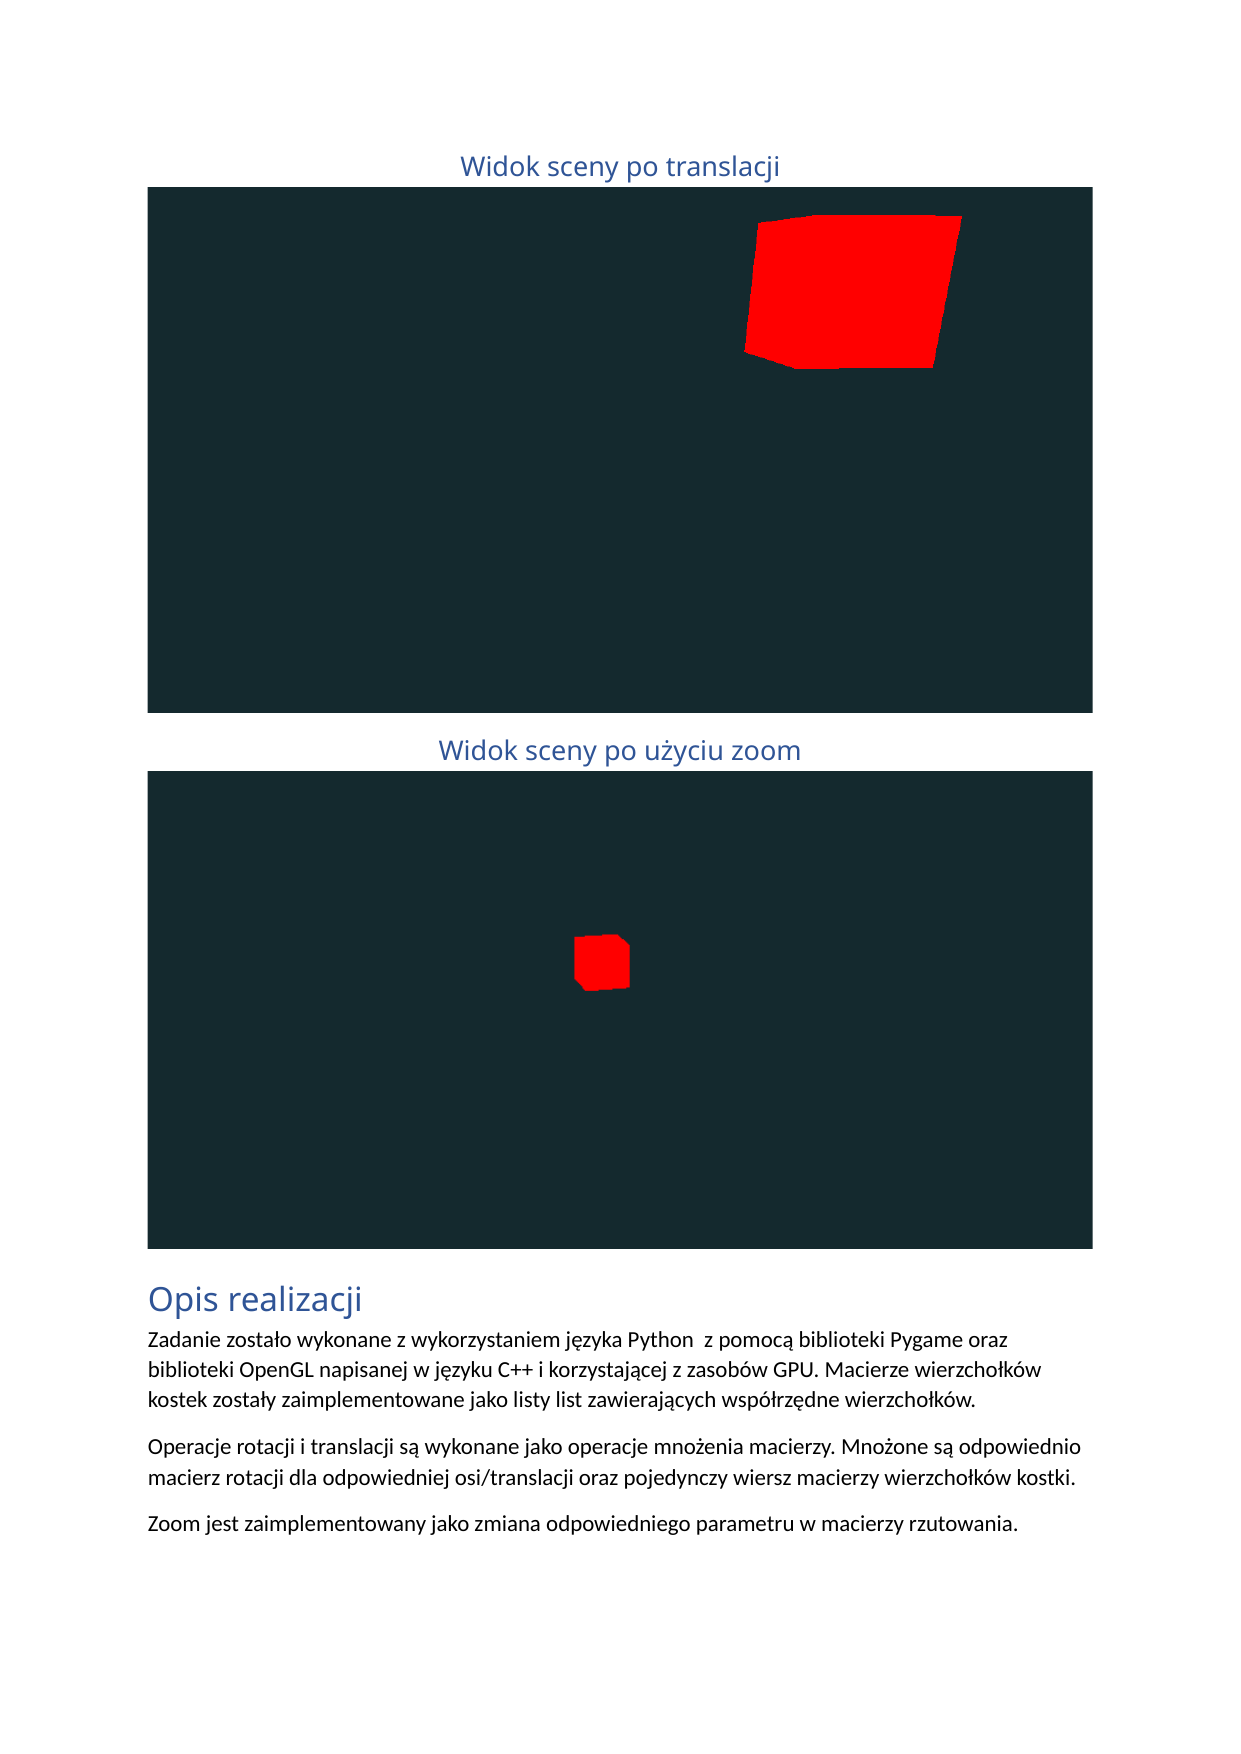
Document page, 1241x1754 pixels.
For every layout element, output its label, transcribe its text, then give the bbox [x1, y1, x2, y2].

subtitle Widok sceny po translacji [148, 148, 1093, 184]
picture [147, 771, 1093, 1249]
text Zoom jest zaimplementowany jako zmiana odpowiedniego parametru w macierzy rzutowania. [148, 1509, 1093, 1537]
text Operacje rotacji i translacji są wykonane jako operacje mnożenia macierzy. Mnożone są odpowiednio macierz rotacji dla odpowiedniej osi/translacji oraz pojedynczy wiersz macierzy wierzchołków kostki. [148, 1432, 1093, 1491]
subtitle Opis realizacji [148, 1276, 1093, 1322]
picture [147, 187, 1093, 713]
subtitle Widok sceny po użyciu zoom [148, 732, 1093, 768]
text Zadanie zostało wykonane z wykorzystaniem języka Python z pomocą biblioteki Pygame oraz biblioteki OpenGL napisanej w języku C++ i korzystającej z zasobów GPU. Macierze wierzchołków kostek zostały zaimplementowane jako listy list zawierających współrzędne wierzchołków. [148, 1325, 1093, 1413]
